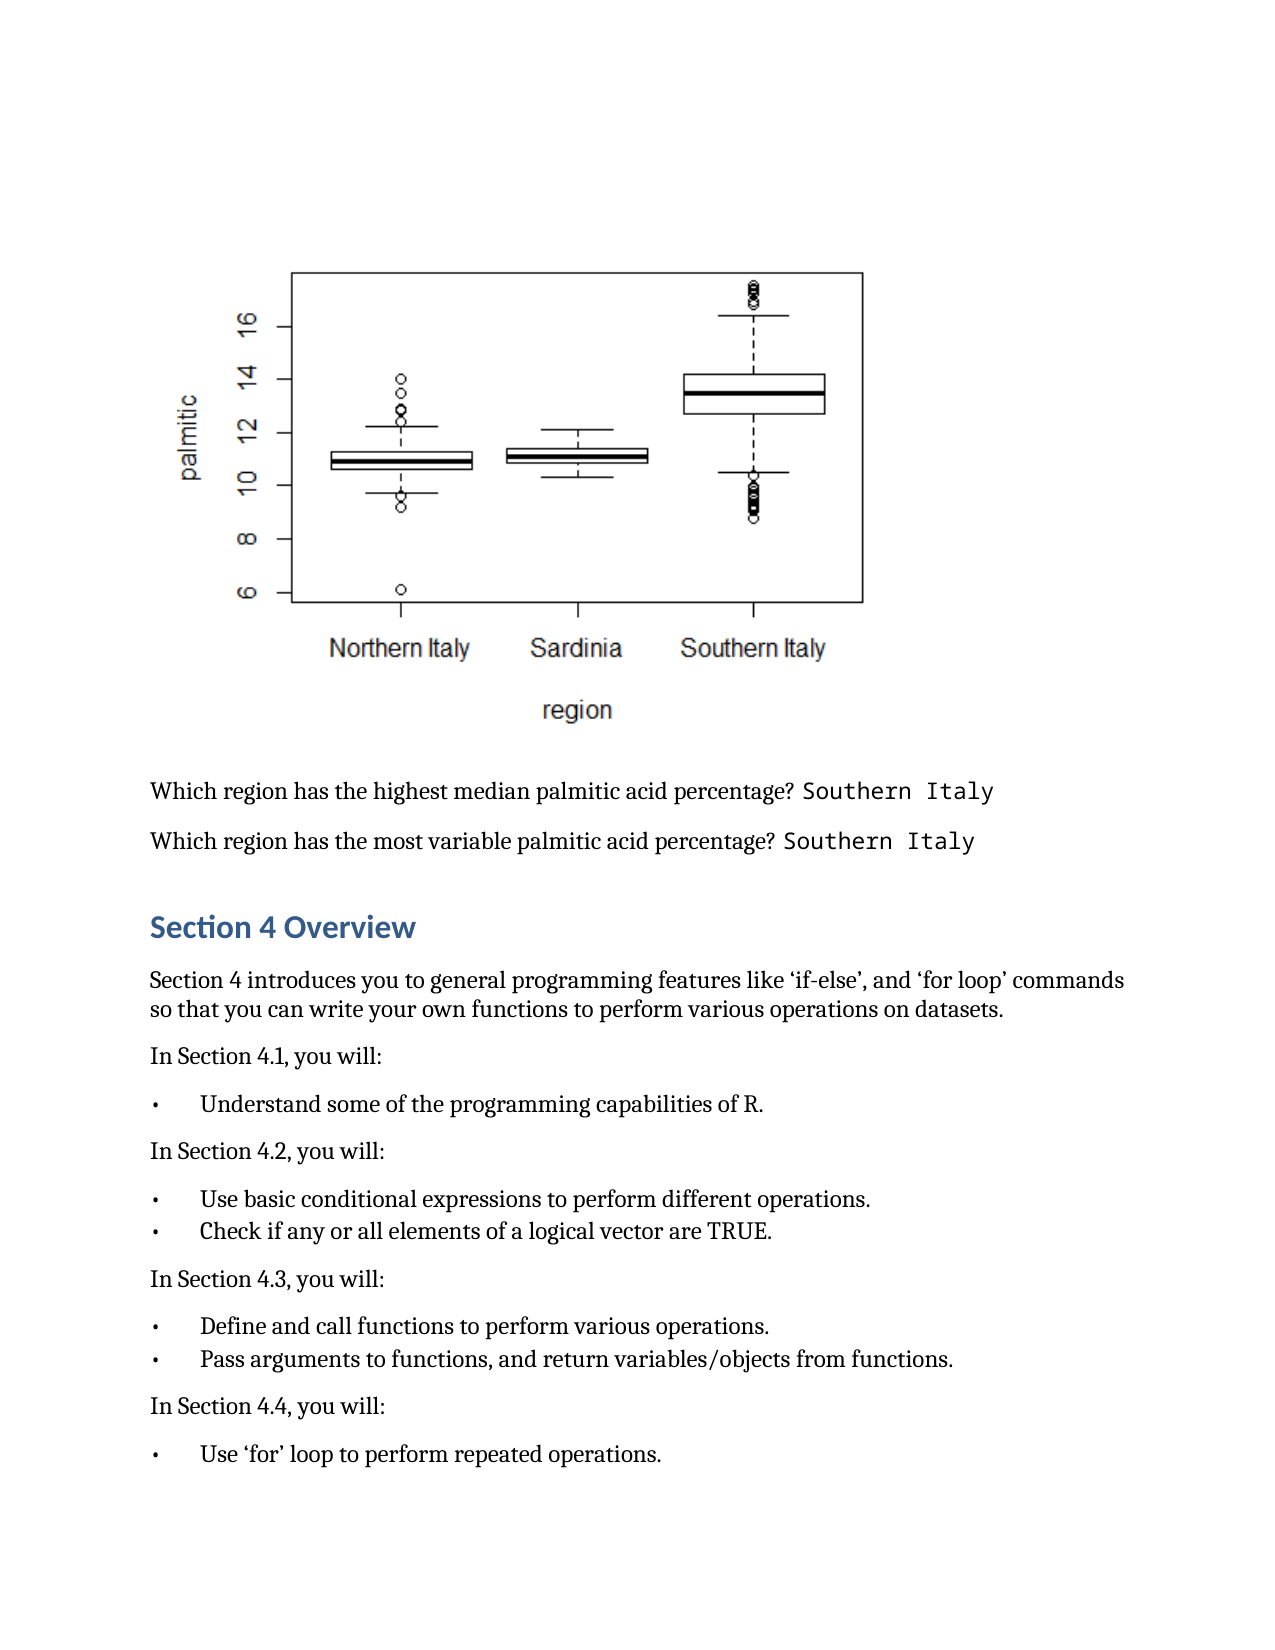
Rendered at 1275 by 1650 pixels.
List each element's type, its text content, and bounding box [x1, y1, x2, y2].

text In Section 4.3, you will: [150, 1264, 1125, 1293]
list Pass arguments to functions, and return variables/objects from functions. [150, 1344, 1125, 1373]
picture [168, 150, 927, 757]
text In Section 4.4, you will: [150, 1392, 1125, 1421]
text Which region has the most variable palmitic acid percentage? Southern Italy [150, 825, 1125, 856]
text In Section 4.2, you will: [150, 1137, 1125, 1166]
list Use basic conditional expressions to perform different operations. [150, 1184, 1125, 1213]
list Define and call functions to perform various operations. [150, 1312, 1125, 1341]
text In Section 4.1, you will: [150, 1042, 1125, 1071]
list Use ‘for’ loop to perform repeated operations. [150, 1439, 1125, 1468]
text Which region has the highest median palmitic acid percentage? Southern Italy [150, 775, 1125, 806]
text Section 4 introduces you to general programming features like ‘if-else’, and ‘for loop’ commands so that you can write your own functions to perform various operations on datasets. [150, 966, 1125, 1023]
list Check if any or all elements of a logical vector are TRUE. [150, 1217, 1125, 1246]
list Understand some of the programming capabilities of R. [150, 1089, 1125, 1118]
subtitle Section 4 Overview [150, 906, 1125, 947]
